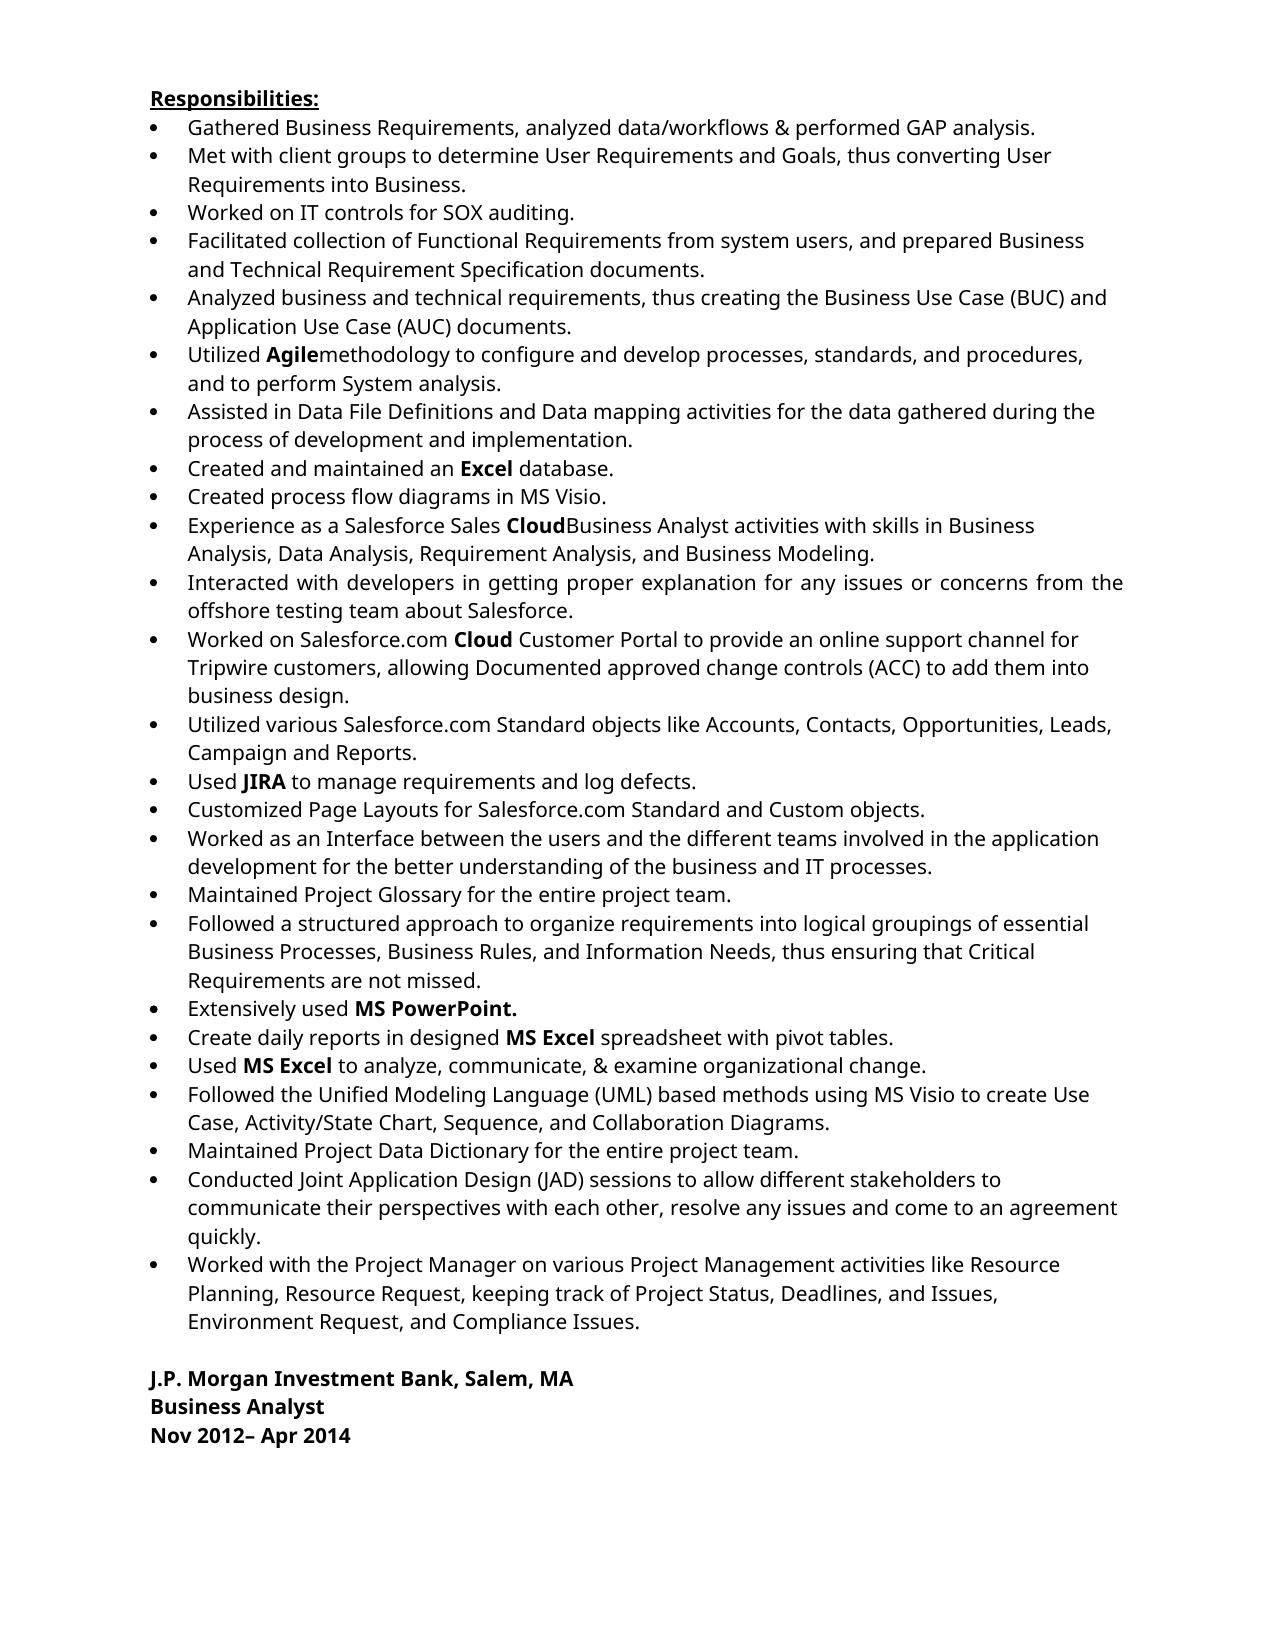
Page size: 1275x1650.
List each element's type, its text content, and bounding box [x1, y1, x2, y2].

list Utilized various Salesforce.com Standard objects like Accounts, Contacts, Opportunities, Leads, Campaign and Reports. [150, 710, 1125, 767]
list Worked as an Interface between the users and the different teams involved in the application development for the better understanding of the business and IT processes. [150, 824, 1125, 881]
list Maintained Project Glossary for the entire project team. [150, 881, 1125, 909]
text Nov 2012– Apr 2014 [150, 1421, 1125, 1449]
list Followed the Unified Modeling Language (UML) based methods using MS Visio to create Use Case, Activity/State Chart, Sequence, and Collaboration Diagrams. [150, 1080, 1125, 1137]
list Followed a structured approach to organize requirements into logical groupings of essential Business Processes, Business Rules, and Information Needs, thus ensuring that Critical Requirements are not missed. [150, 909, 1125, 994]
list Gathered Business Requirements, analyzed data/workflows & performed GAP analysis. [150, 113, 1125, 141]
list Interacted with developers in getting proper explanation for any issues or concerns from the offshore testing team about Salesforce. [150, 568, 1125, 625]
list Extensively used MS PowerPoint. [150, 994, 1125, 1023]
list Worked with the Project Manager on various Project Management activities like Resource Planning, Resource Request, keeping track of Project Status, Deadlines, and Issues, Environment Request, and Compliance Issues. [150, 1250, 1125, 1336]
list Maintained Project Data Dictionary for the entire project team. [150, 1137, 1125, 1165]
list Used JIRA to manage requirements and log defects. [150, 767, 1125, 795]
list Used MS Excel to analyze, communicate, & examine organizational change. [150, 1051, 1125, 1080]
list Experience as a Salesforce Sales CloudBusiness Analyst activities with skills in Business Analysis, Data Analysis, Requirement Analysis, and Business Modeling. [150, 511, 1125, 568]
list Utilized Agilemethodology to configure and develop processes, standards, and procedures, and to perform System analysis. [150, 340, 1125, 397]
list Worked on IT controls for SOX auditing. [150, 198, 1125, 227]
list Conducted Joint Application Design (JAD) sessions to allow different stakeholders to communicate their perspectives with each other, resolve any issues and come to an agreement quickly. [150, 1165, 1125, 1250]
text J.P. Morgan Investment Bank, Salem, MA [150, 1364, 1125, 1392]
list Facilitated collection of Functional Requirements from system users, and prepared Business and Technical Requirement Specification documents. [150, 227, 1125, 283]
list Customized Page Layouts for Salesforce.com Standard and Custom objects. [150, 795, 1125, 824]
list Created process flow diagrams in MS Visio. [150, 482, 1125, 511]
list Created and maintained an Excel database. [150, 454, 1125, 482]
text Business Analyst [150, 1392, 1125, 1421]
list Assisted in Data File Definitions and Data mapping activities for the data gathered during the process of development and implementation. [150, 397, 1125, 454]
list Met with client groups to determine User Requirements and Goals, thus converting User Requirements into Business. [150, 141, 1125, 198]
list Analyzed business and technical requirements, thus creating the Business Use Case (BUC) and Application Use Case (AUC) documents. [150, 283, 1125, 340]
list Create daily reports in designed MS Excel spreadsheet with pivot tables. [150, 1023, 1125, 1051]
text Responsibilities: [150, 84, 1125, 113]
list Worked on Salesforce.com Cloud Customer Portal to provide an online support channel for Tripwire customers, allowing Documented approved change controls (ACC) to add them into business design. [150, 625, 1125, 710]
